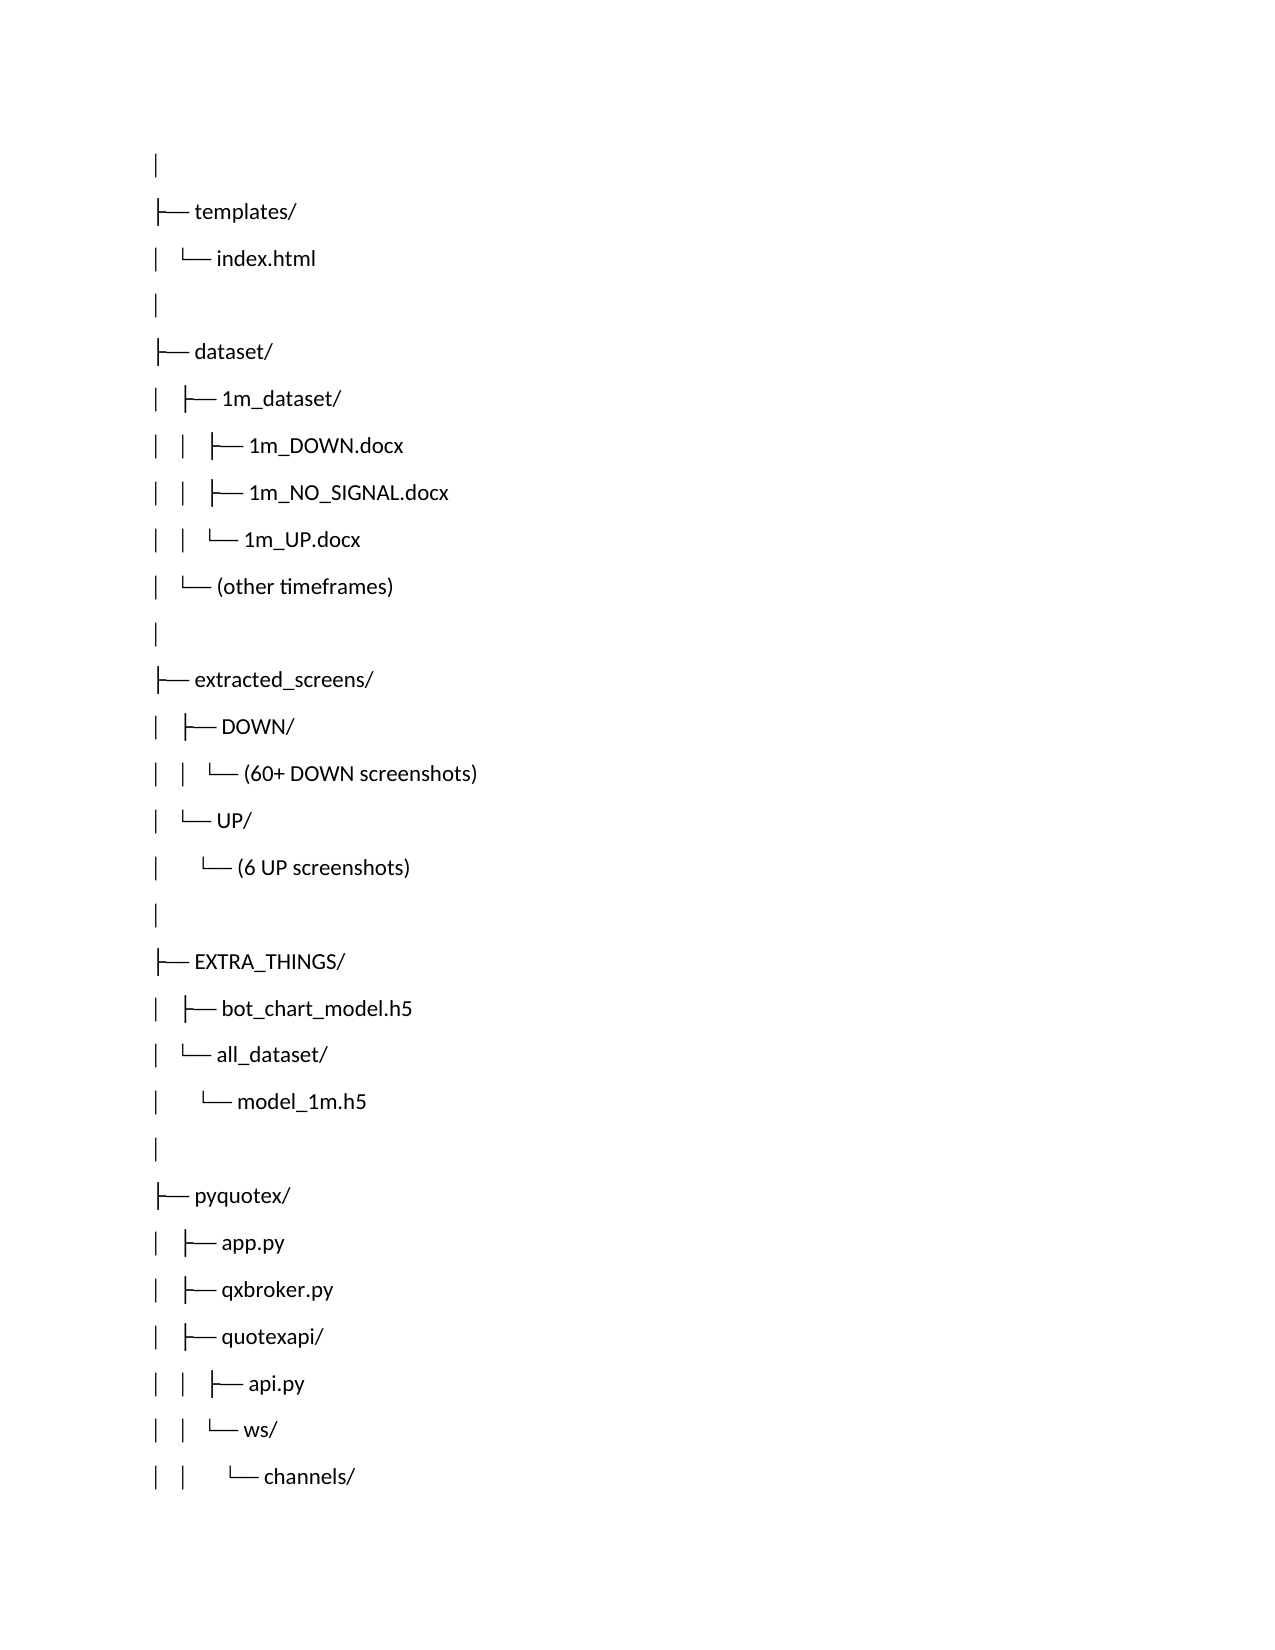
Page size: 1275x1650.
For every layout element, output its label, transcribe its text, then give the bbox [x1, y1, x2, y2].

text │ │ ├── 1m_NO_SIGNAL.docx [150, 478, 1125, 506]
text ├── EXTRA_THINGS/ [150, 947, 1125, 975]
text ├── extracted_screens/ [159, 666, 1125, 694]
text │ └── (6 UP screenshots) [150, 853, 1125, 881]
text ├── pyquotex/ [150, 1181, 1125, 1209]
text ├── dataset/ [150, 337, 1125, 366]
text │ └── model_1m.h5 [150, 1087, 1125, 1116]
text │ [150, 619, 1125, 647]
text │ │ └── ws/ [150, 1416, 1125, 1444]
text │ ├── 1m_dataset/ [150, 384, 1125, 412]
text │ └── index.html [150, 244, 1125, 272]
text │ └── all_dataset/ [150, 1041, 1125, 1069]
text │ │ └── 1m_UP.docx [150, 525, 1125, 553]
text │ [150, 291, 1125, 319]
text │ ├── quotexapi/ [150, 1322, 1125, 1350]
text │ [150, 900, 1125, 928]
text │ │ ├── api.py [150, 1369, 1125, 1397]
text │ ├── app.py [150, 1228, 1125, 1256]
text ├── templates/ [150, 197, 1125, 225]
text │ ├── qxbroker.py [150, 1275, 1125, 1303]
text │ [150, 150, 1125, 178]
text │ ├── bot_chart_model.h5 [150, 994, 1125, 1022]
text │ │ ├── 1m_DOWN.docx [150, 431, 1125, 459]
text │ │ └── channels/ [150, 1462, 1125, 1491]
text │ ├── DOWN/ [150, 712, 1125, 741]
text │ [150, 1134, 1125, 1162]
text │ │ └── (60+ DOWN screenshots) [150, 759, 1125, 787]
text │ └── (other timeframes) [150, 572, 1125, 600]
text │ └── UP/ [150, 806, 1125, 834]
